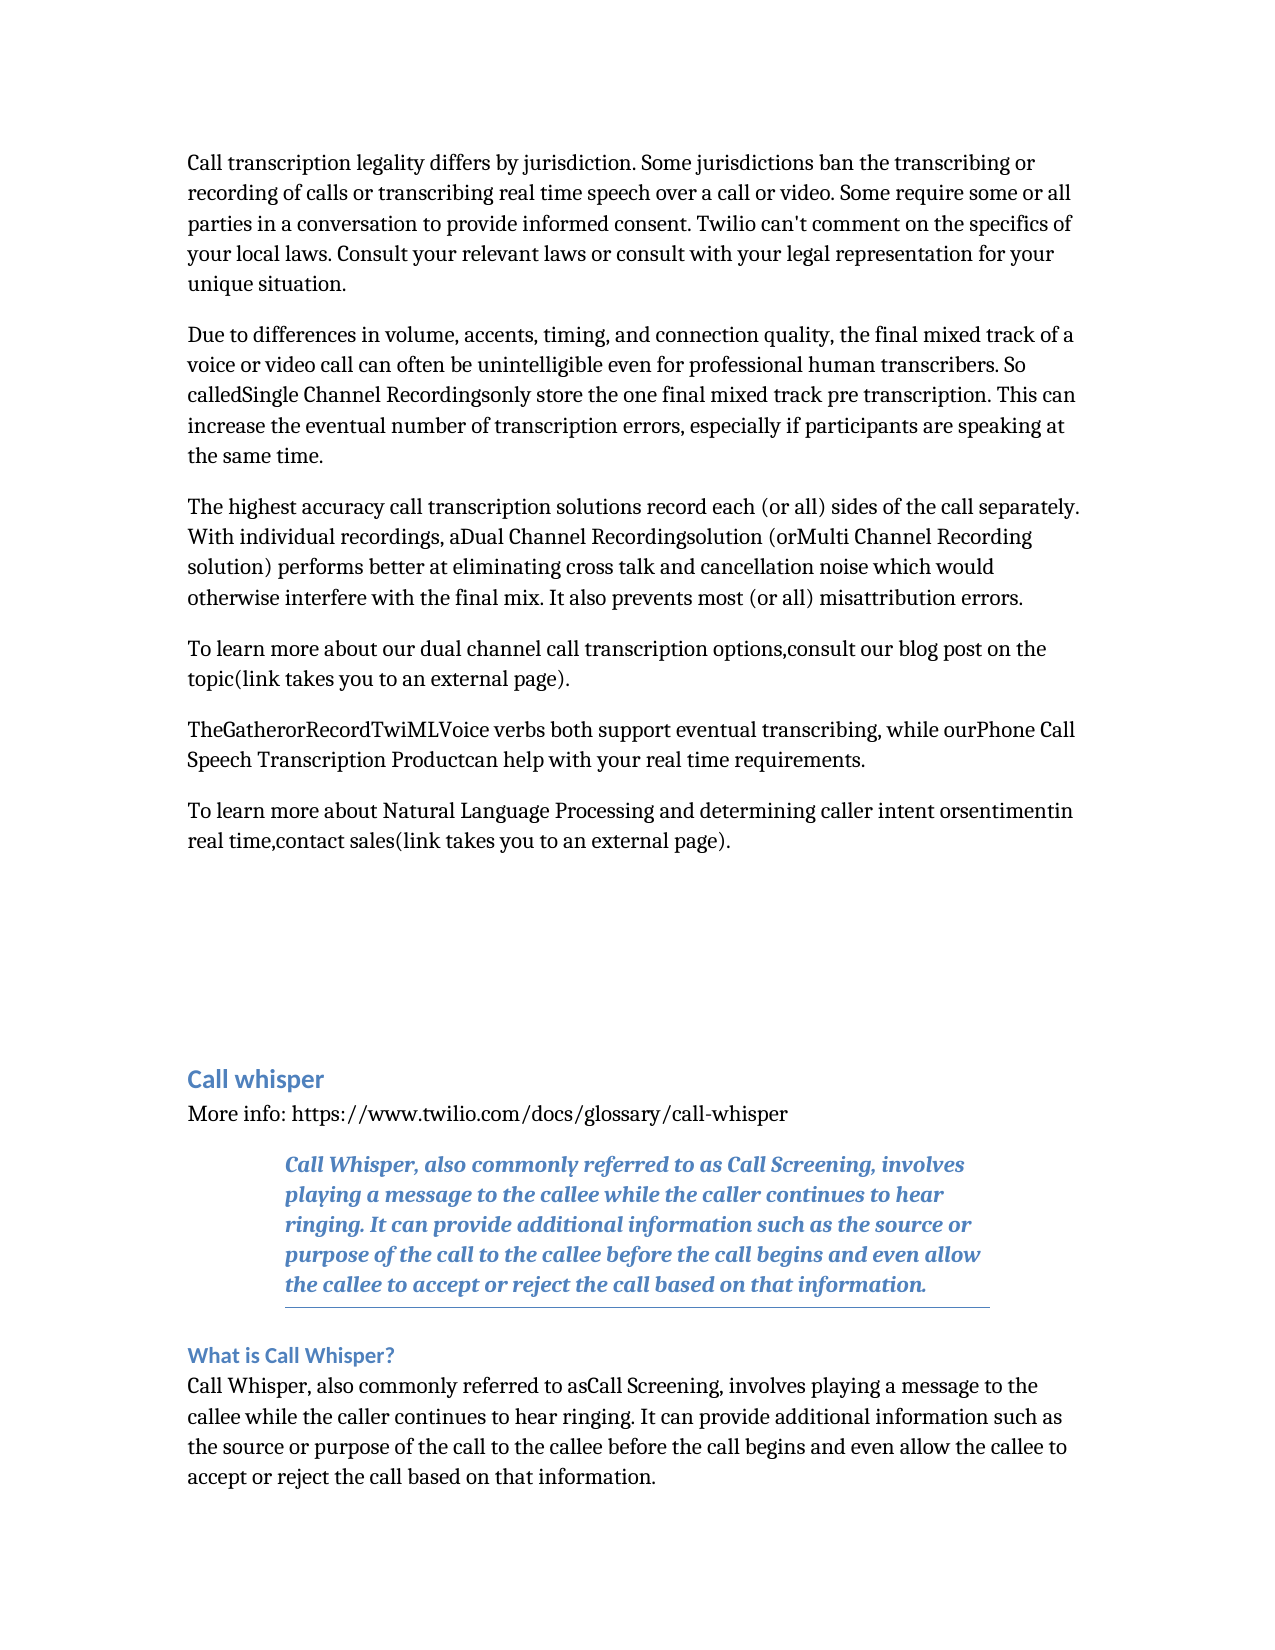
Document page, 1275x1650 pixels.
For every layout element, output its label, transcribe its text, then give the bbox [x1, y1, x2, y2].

text Due to differences in volume, accents, timing, and connection quality, the final mixed track of a voice or video call can often be unintelligible even for professional human transcribers. So calledSingle Channel Recordingsonly store the one final mixed track pre transcription. This can increase the eventual number of transcription errors, especially if participants are speaking at the same time. [187, 322, 1087, 469]
text Call Whisper, also commonly referred to as Call Screening, involves playing a message to the callee while the caller continues to hear ringing. It can provide additional information such as the source or purpose of the call to the callee before the call begins and even allow the callee to accept or reject the call based on that information. [285, 1151, 990, 1307]
subtitle What is Call Whisper? [187, 1341, 1087, 1369]
text More info: https://www.twilio.com/docs/glossary/call-whisper [187, 1100, 1087, 1127]
text Call Whisper, also commonly referred to asCall Screening, involves playing a message to the callee while the caller continues to hear ringing. It can provide additional information such as the source or purpose of the call to the callee before the call begins and even allow the callee to accept or reject the call based on that information. [187, 1373, 1087, 1490]
text The highest accuracy call transcription solutions record each (or all) sides of the call separately. With individual recordings, aDual Channel Recordingsolution (orMulti Channel Recording solution) performs better at eliminating cross talk and cancellation noise which would otherwise interfere with the final mix. It also prevents most (or all) misattribution errors. [187, 494, 1087, 611]
text TheGatherorRecordTwiMLVoice verbs both support eventual transcribing, while ourPhone Call Speech Transcription Productcan help with your real time requirements. [187, 717, 1087, 773]
text Call transcription legality differs by jurisdiction. Some jurisdictions ban the transcribing or recording of calls or transcribing real time speech over a call or video. Some require some or all parties in a conversation to provide informed consent. Twilio can't comment on the specifics of your local laws. Consult your relevant laws or consult with your legal representation for your unique situation. [187, 150, 1087, 297]
text To learn more about our dual channel call transcription options,consult our blog post on the topic(link takes you to an external page). [187, 635, 1087, 692]
subtitle Call whisper [187, 1062, 1087, 1096]
text To learn more about Natural Language Processing and determining caller intent orsentimentin real time,contact sales(link takes you to an external page). [187, 798, 1087, 854]
